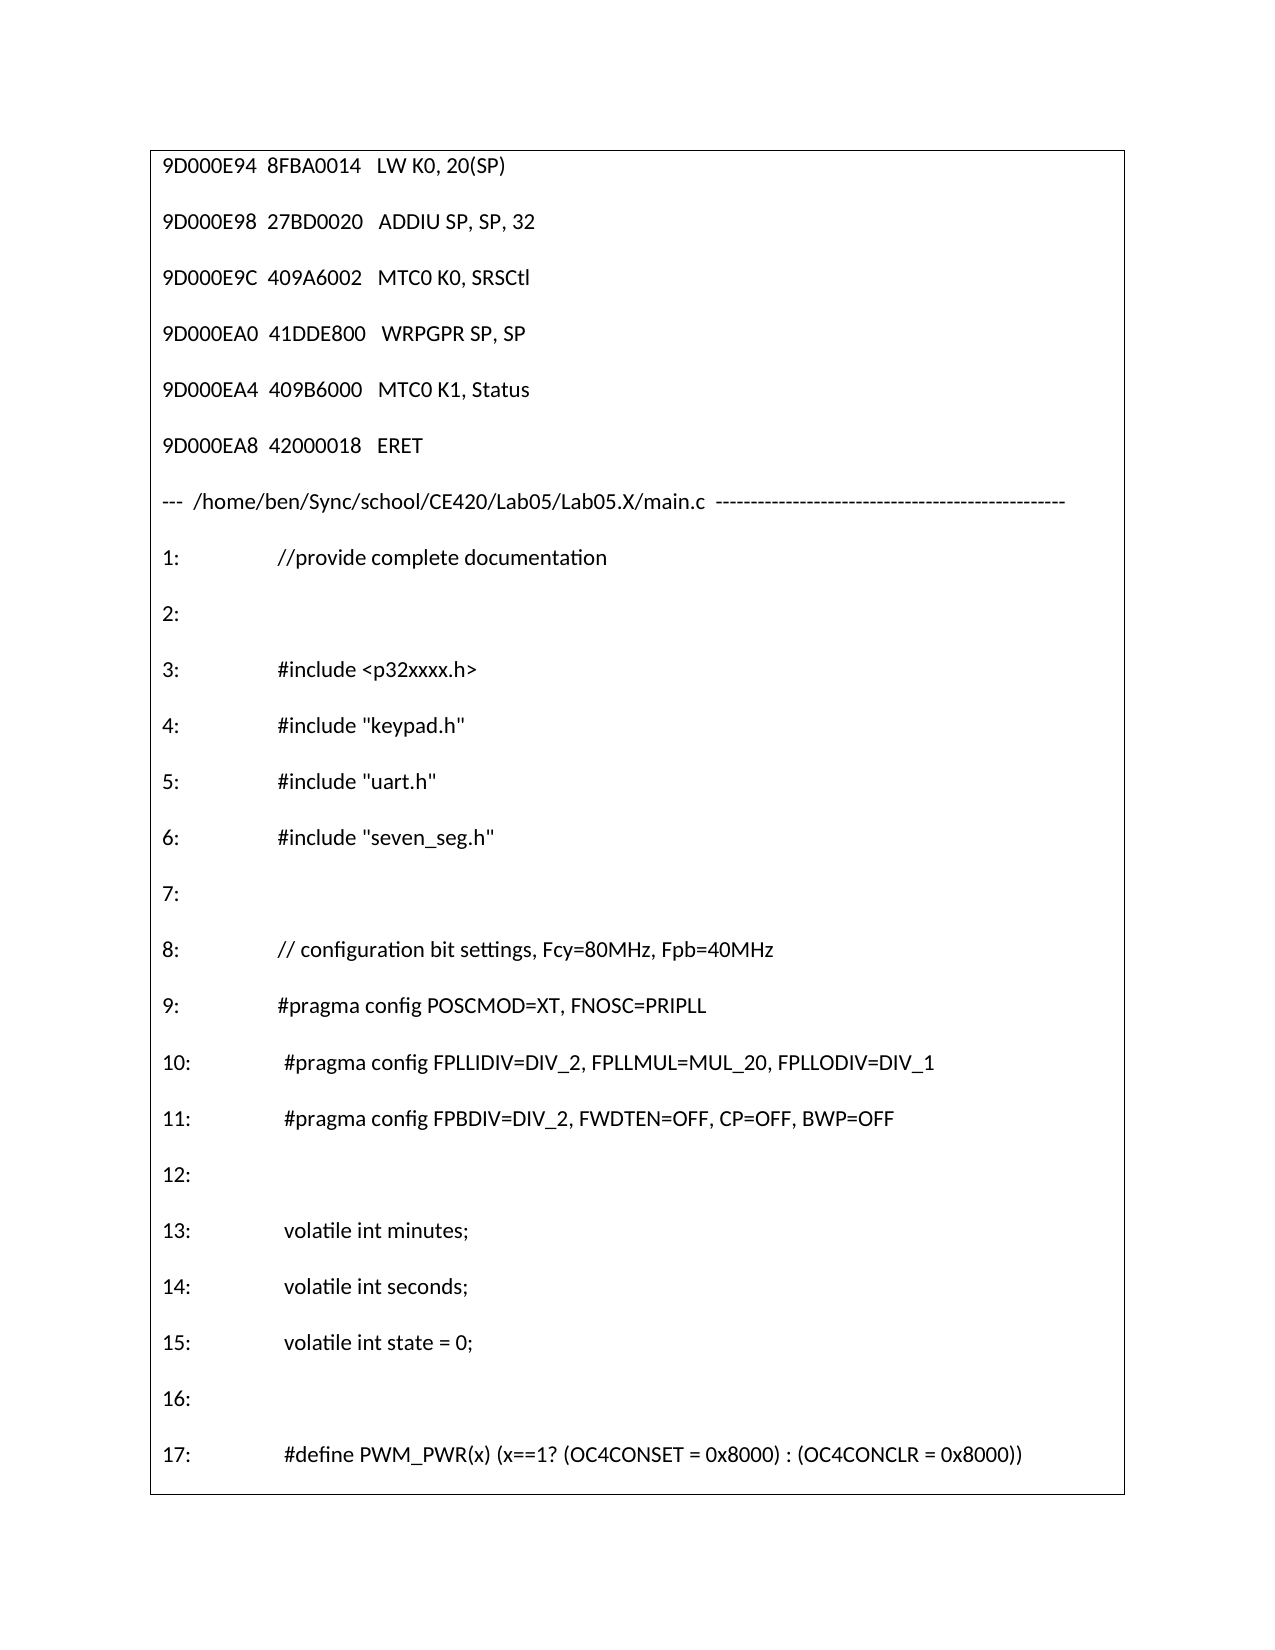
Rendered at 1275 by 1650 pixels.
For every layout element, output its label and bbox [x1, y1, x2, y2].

table_header [151, 151, 1124, 1494]
